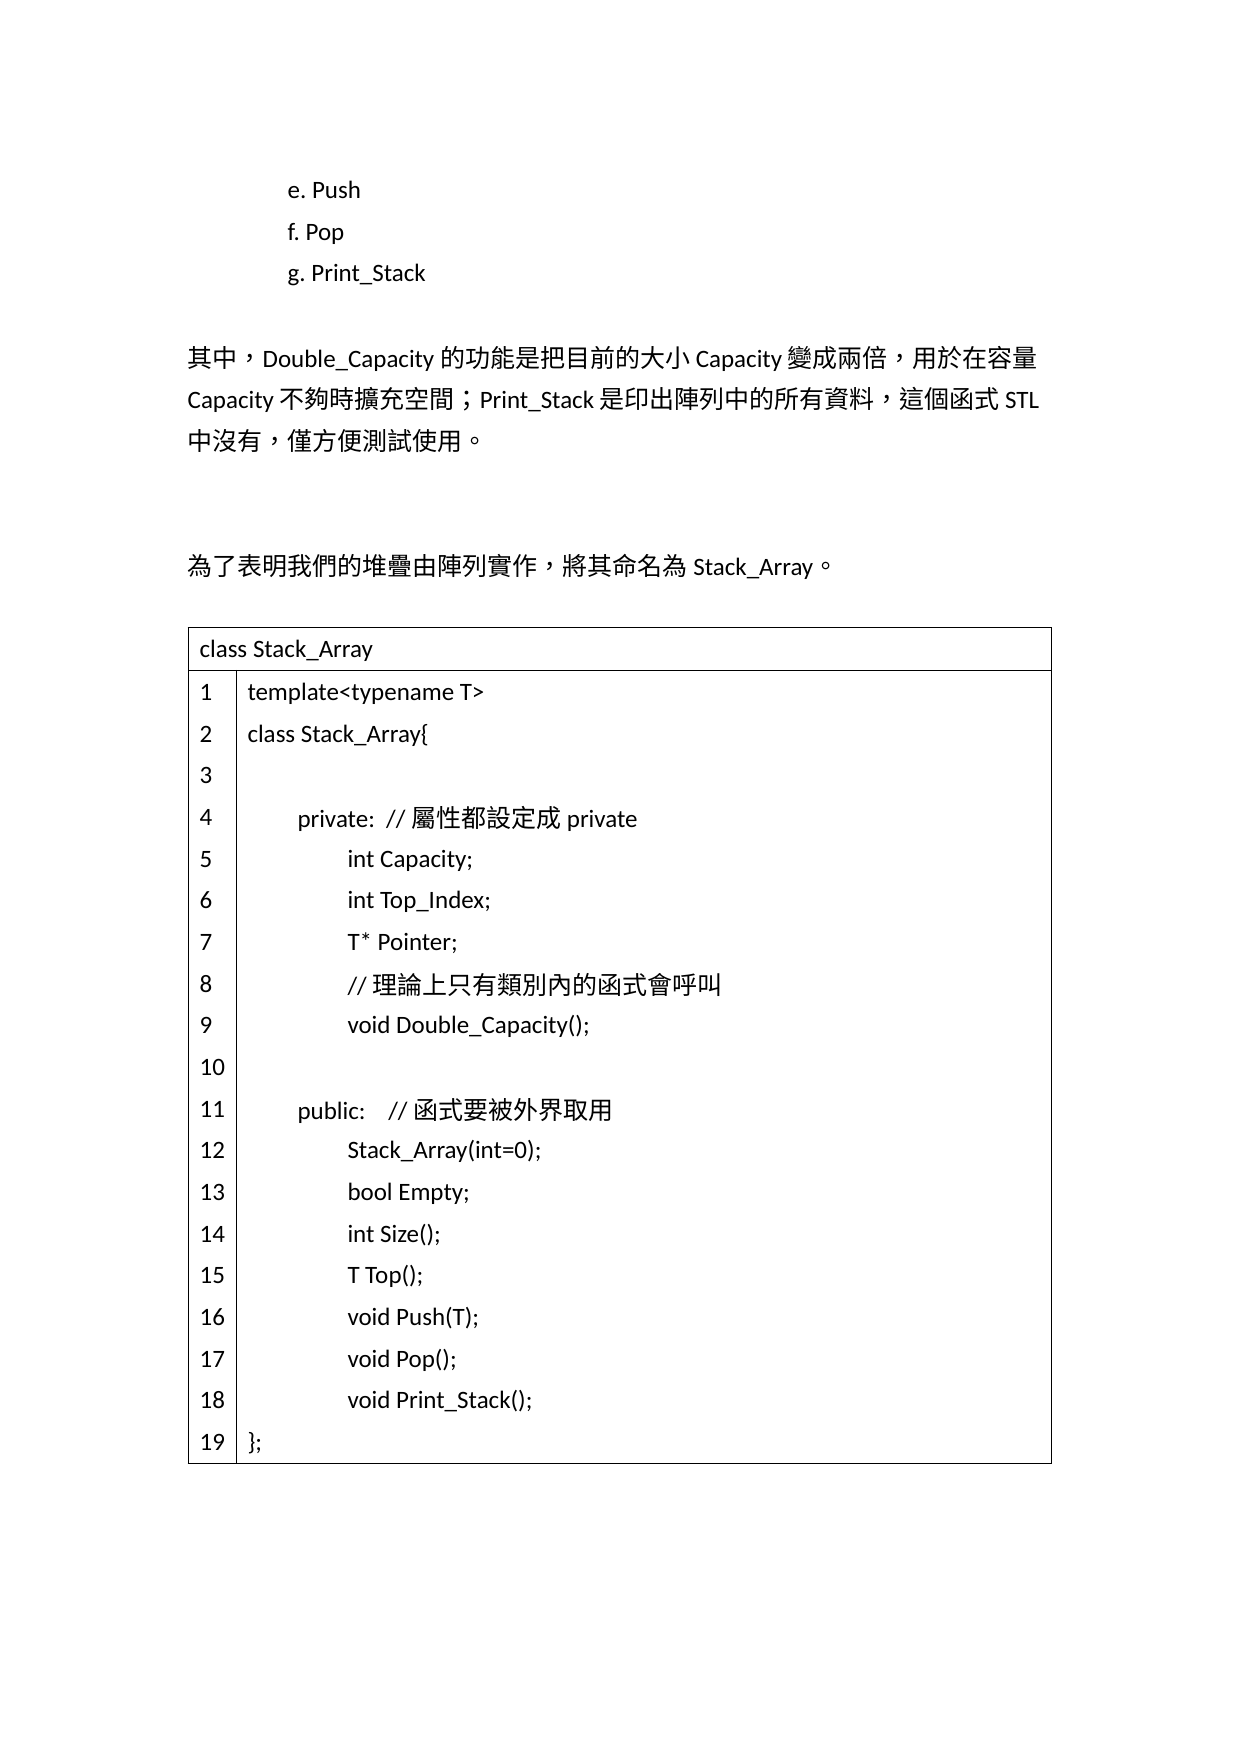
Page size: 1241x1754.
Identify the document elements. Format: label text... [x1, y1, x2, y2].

text g. Print_Stack [187, 252, 1053, 294]
text 為了表明我們的堆疊由陣列實作，將其命名為 Stack_Array。 [187, 544, 1053, 585]
text f. Pop [187, 210, 1053, 252]
table_cell 1 2 3 4 5 6 7 8 9 10 11 12 13 14 15 16 17 18 19 [189, 671, 236, 1462]
text e. Push [187, 169, 1053, 210]
table_cell template<typename T> class Stack_Array{ private: // 屬性都設定成 private int Capacity; int Top_Index; T* Pointer; // 理論上只有類別內的函式會呼叫 void Double_Capacity(); public: // 函式要被外界取用 Stack_Array(int=0); bool Empty; int Size(); T Top(); void Push(T); void Pop(); void Print_Stack(); }; [237, 671, 1051, 1462]
table_header class Stack_Array [189, 628, 1051, 670]
text 其中，Double_Capacity 的功能是把目前的大小 Capacity 變成兩倍，用於在容量 Capacity 不夠時擴充空間；Print_Stack是印出陣列中的所有資料，這個函式 STL 中沒有，僅方便測試使用。 [187, 335, 1053, 460]
